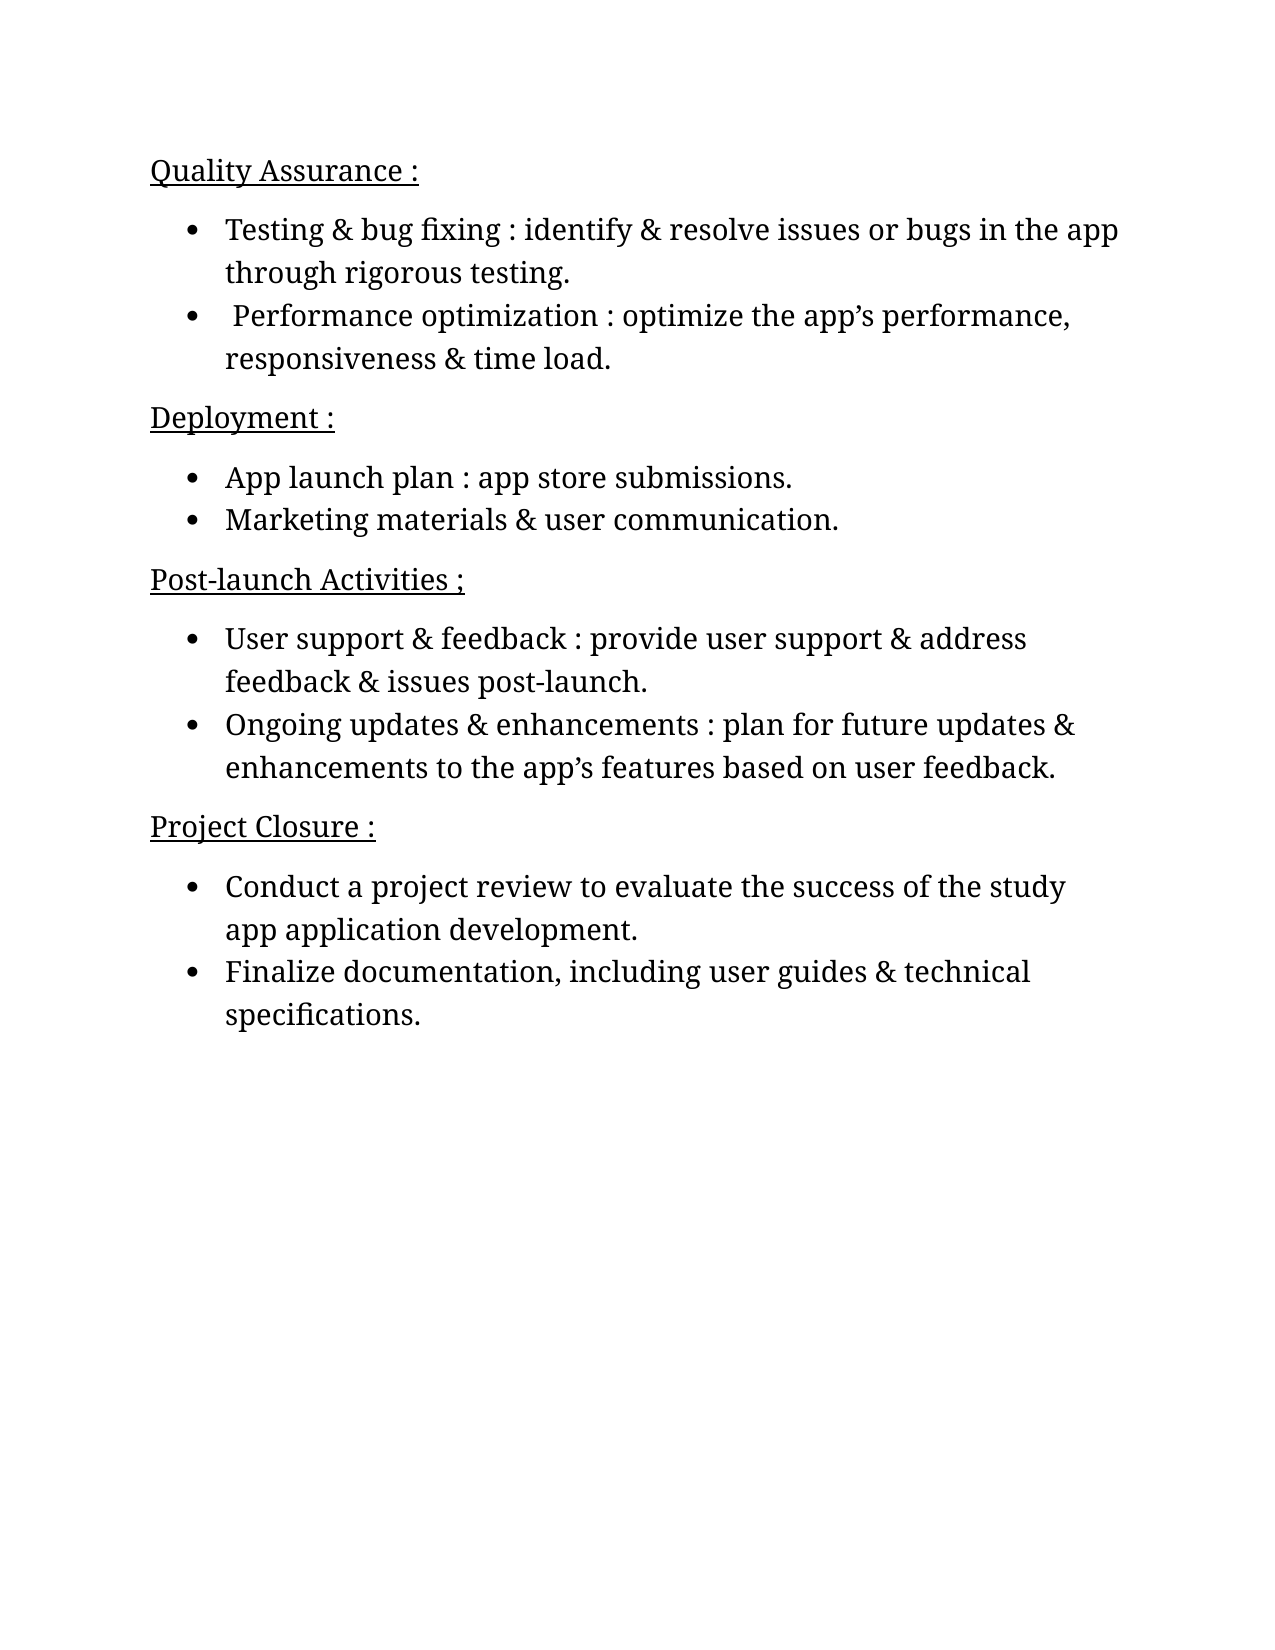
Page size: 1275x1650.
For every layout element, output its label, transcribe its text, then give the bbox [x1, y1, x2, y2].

text Project Closure : [150, 807, 1125, 846]
text Post-launch Activities ; [150, 559, 1125, 599]
list App launch plan : app store submissions. [187, 457, 1125, 497]
list Testing & bug fixing : identify & resolve issues or bugs in the app through rigorous testing. [187, 209, 1125, 292]
text Quality Assurance : [150, 150, 1125, 190]
list User support & feedback : provide user support & address feedback & issues post-launch. [187, 619, 1125, 701]
list Finalize documentation, including user guides & technical specifications. [187, 952, 1125, 1034]
text Deployment : [150, 397, 1125, 437]
list Marketing materials & user communication. [187, 500, 1125, 539]
list Conduct a project review to evaluate the success of the study app application development. [187, 866, 1125, 948]
list Performance optimization : optimize the app’s performance, responsiveness & time load. [187, 295, 1125, 378]
list Ongoing updates & enhancements : plan for future updates & enhancements to the app’s features based on user feedback. [187, 704, 1125, 787]
